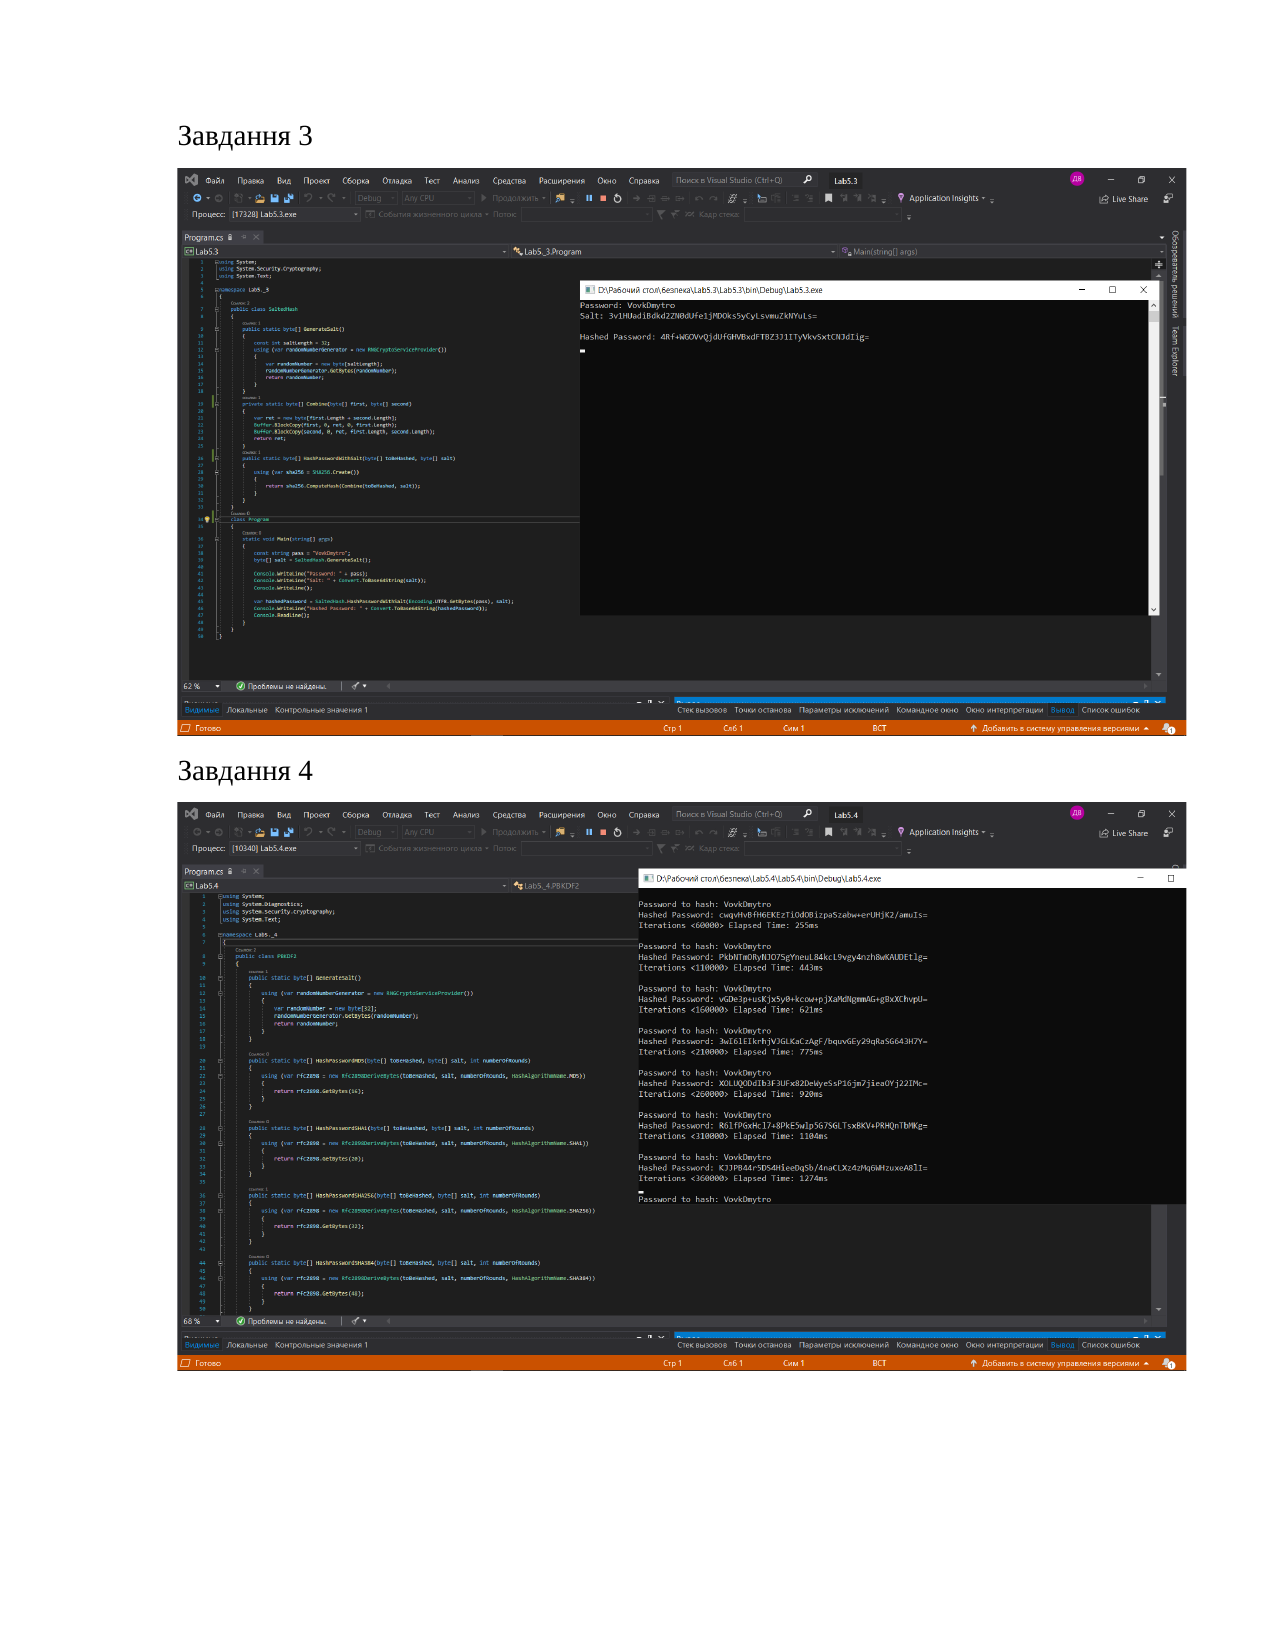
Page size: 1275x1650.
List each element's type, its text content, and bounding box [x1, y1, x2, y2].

text Завдання 3 [177, 118, 1186, 152]
text Завдання 4 [177, 753, 1186, 786]
picture [177, 168, 1187, 736]
picture [177, 802, 1187, 1371]
